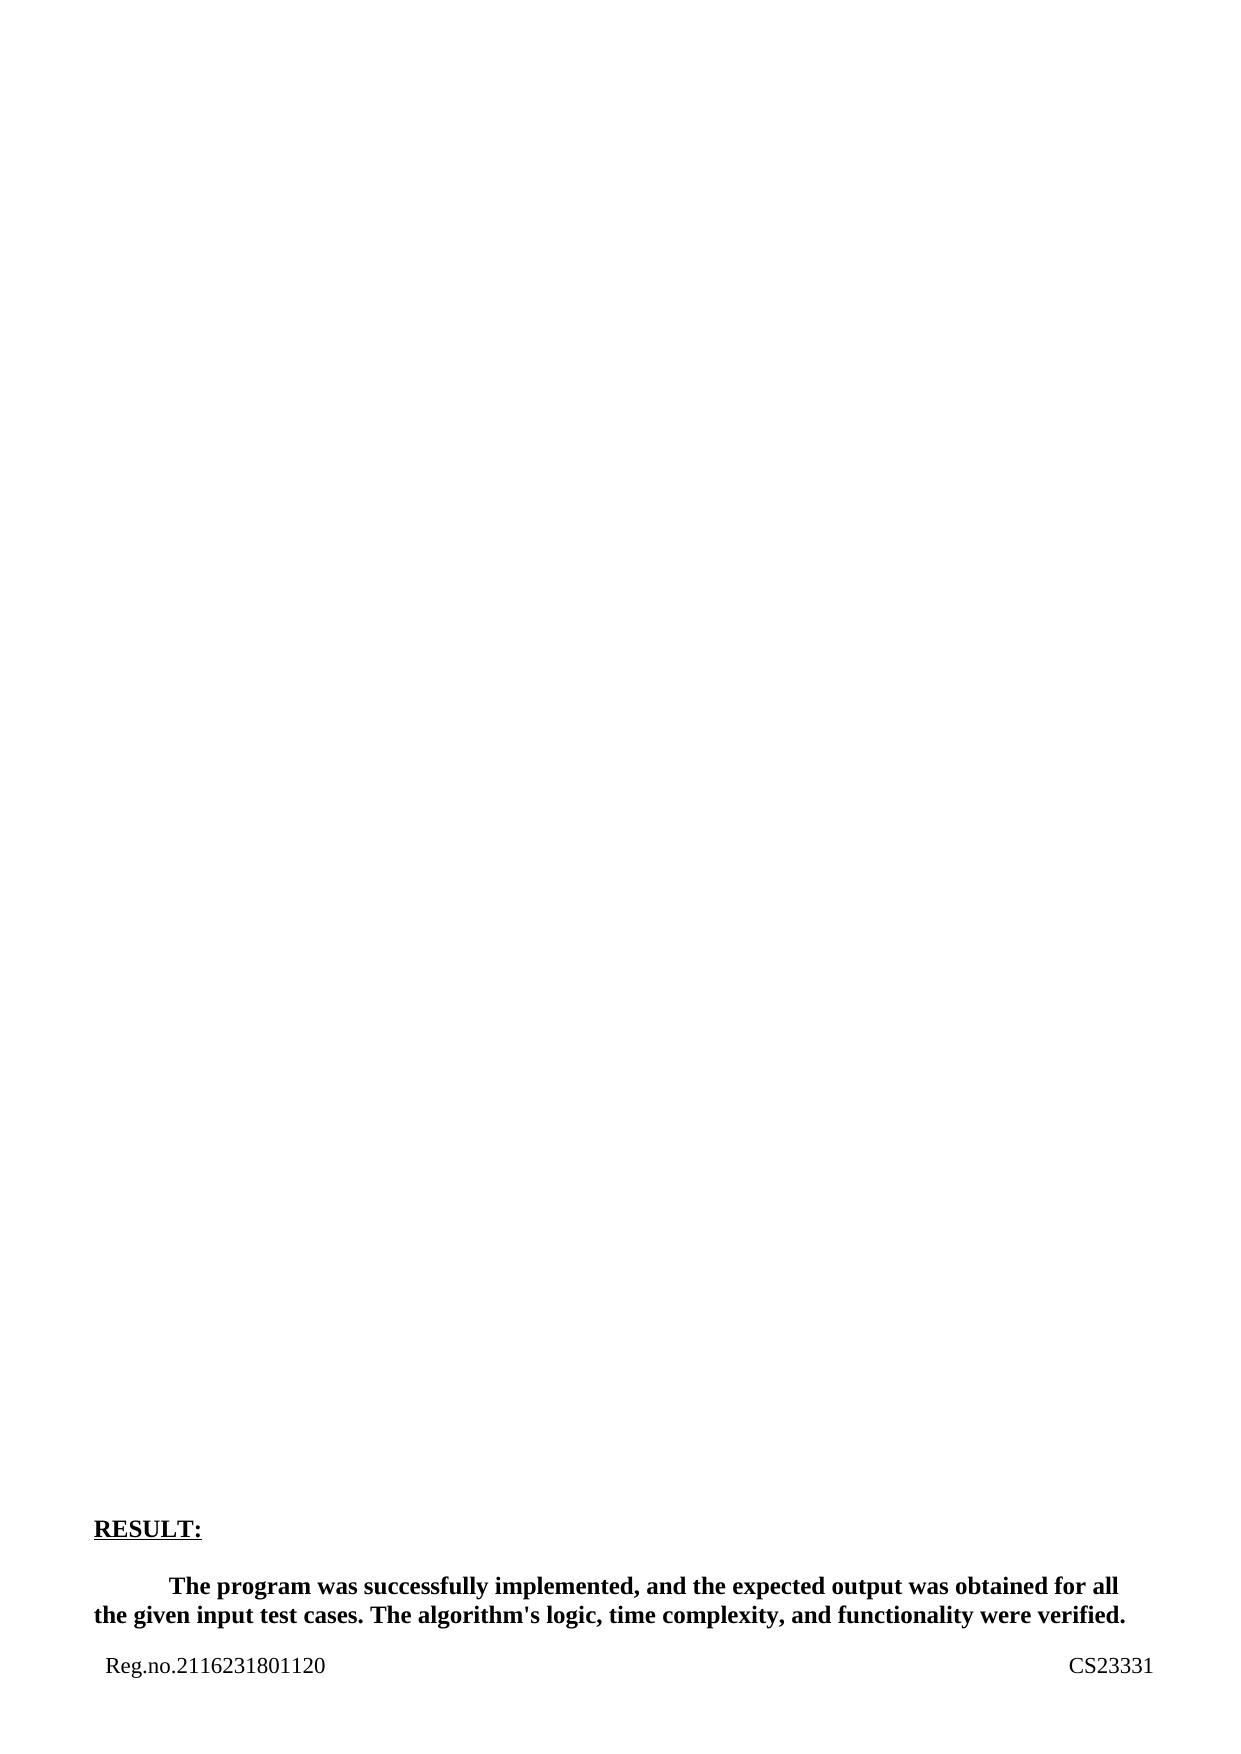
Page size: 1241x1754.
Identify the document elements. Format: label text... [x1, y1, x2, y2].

text RESULT: [94, 1514, 1155, 1542]
text The program was successfully implemented, and the expected output was obtained for all the given input test cases. The algorithm's logic, time complexity, and functionality were verified. [94, 1571, 1155, 1629]
